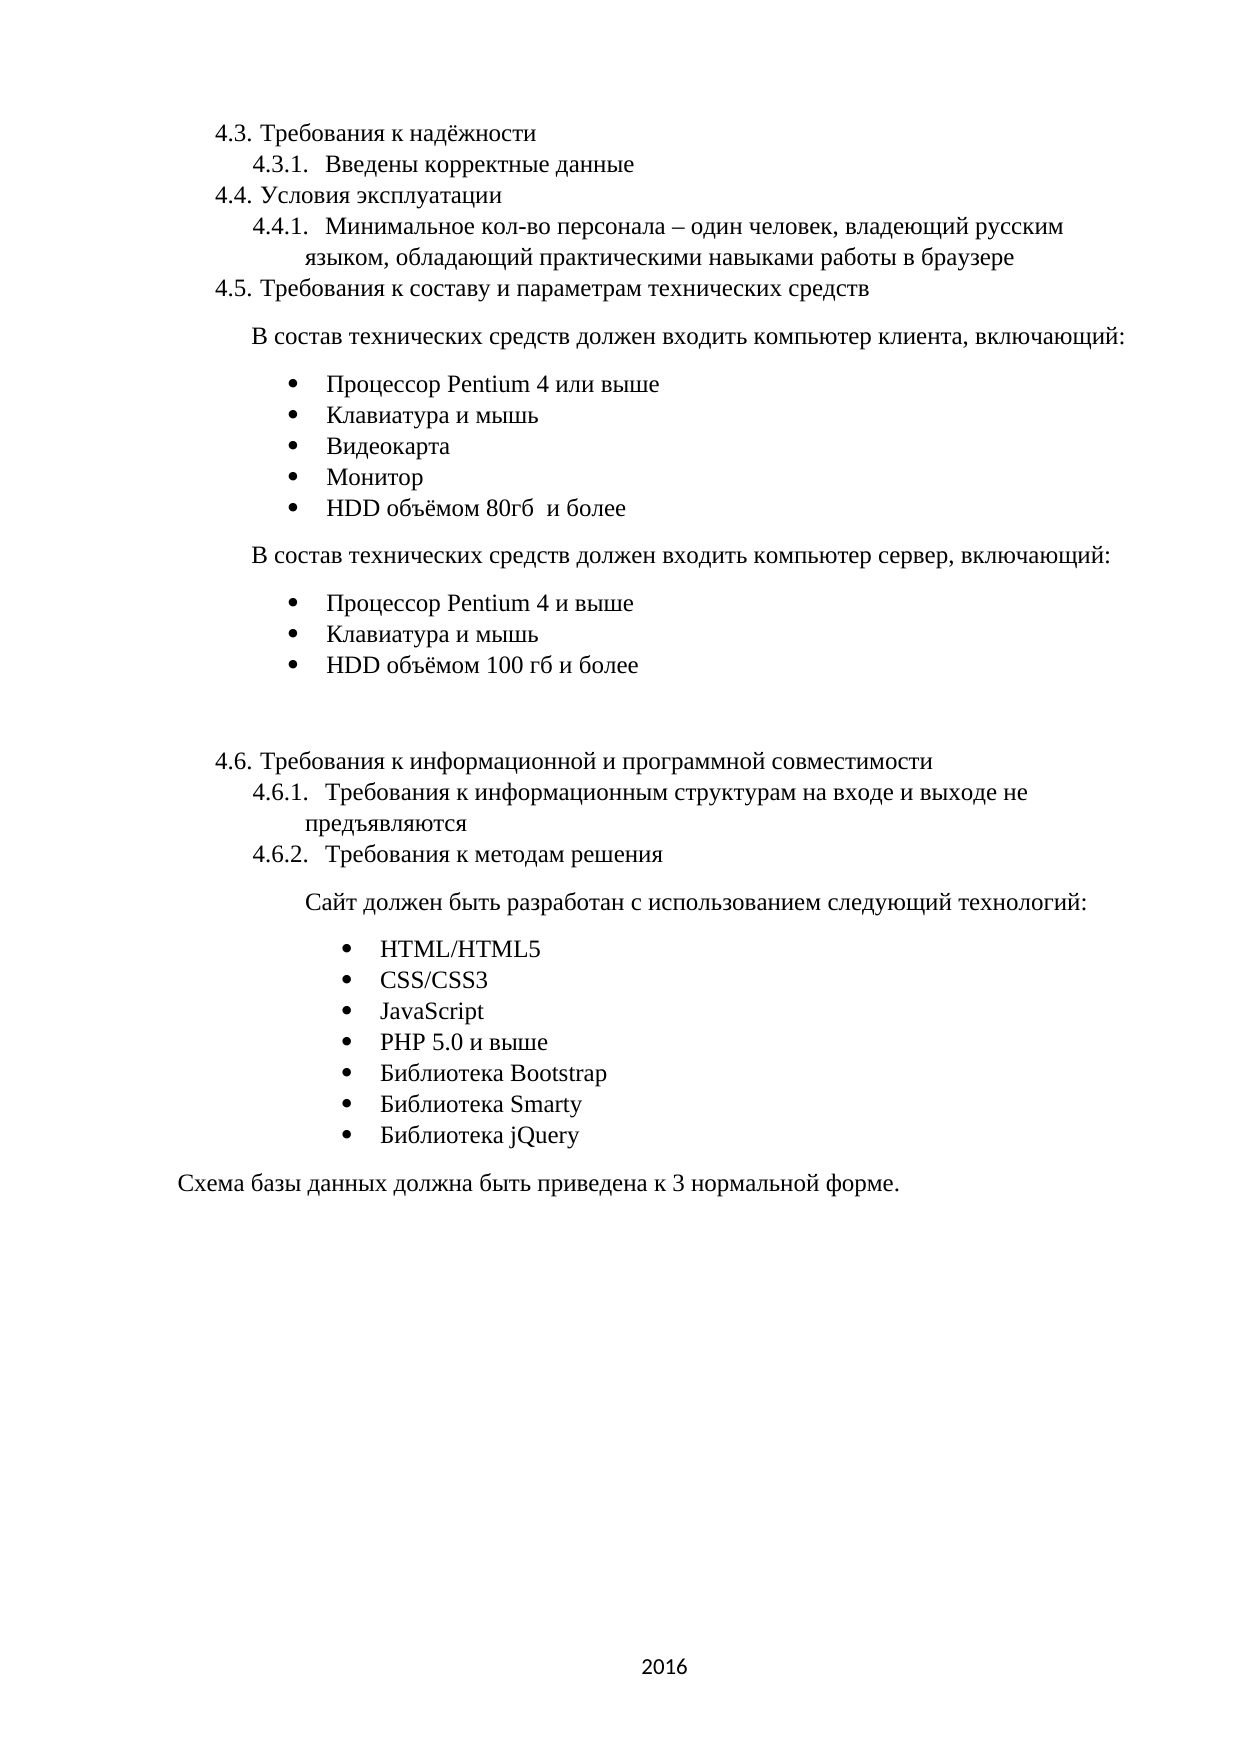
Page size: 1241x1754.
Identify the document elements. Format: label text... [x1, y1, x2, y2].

list Введены корректные данные [252, 149, 1152, 178]
text Схема базы данных должна быть приведена к 3 нормальной форме. [177, 1168, 1152, 1197]
list Требования к информационной и программной совместимости [215, 746, 1152, 774]
list PHP 5.0 и выше [342, 1027, 1152, 1056]
list Клавиатура и мышь [288, 619, 1152, 648]
list HDD объёмом 100 гб и более [288, 650, 1152, 679]
list Условия эксплуатации [215, 180, 1152, 209]
list HTML/HTML5 [342, 934, 1152, 963]
list Процессор Pentium 4 или выше [288, 369, 1152, 397]
list Клавиатура и мышь [288, 400, 1152, 428]
list Минимальное кол-во персонала – один человек, владеющий русским языком, обладающий практическими навыками работы в браузере [252, 211, 1152, 271]
list Требования к методам решения [252, 839, 1152, 868]
list Библиотека Bootstrap [342, 1058, 1152, 1087]
list Требования к надёжности [215, 118, 1152, 147]
text Сайт должен быть разработан с использованием следующий технологий: [305, 887, 1152, 915]
list CSS/CSS3 [342, 965, 1152, 994]
list Библиотека Smarty [342, 1089, 1152, 1118]
list Монитор [288, 462, 1152, 491]
list Требования к информационным структурам на входе и выходе не предъявляются [252, 777, 1152, 837]
list Требования к составу и параметрам технических средств [215, 273, 1152, 302]
list JavaScript [342, 996, 1152, 1025]
text В состав технических средств должен входить компьютер сервер, включающий: [177, 541, 1152, 569]
text В состав технических средств должен входить компьютер клиента, включающий: [251, 321, 1152, 350]
list HDD объёмом 80гб и более [288, 493, 1152, 522]
list Видеокарта [288, 431, 1152, 459]
list Библиотека jQuery [342, 1121, 1152, 1149]
list Процессор Pentium 4 и выше [288, 588, 1152, 617]
